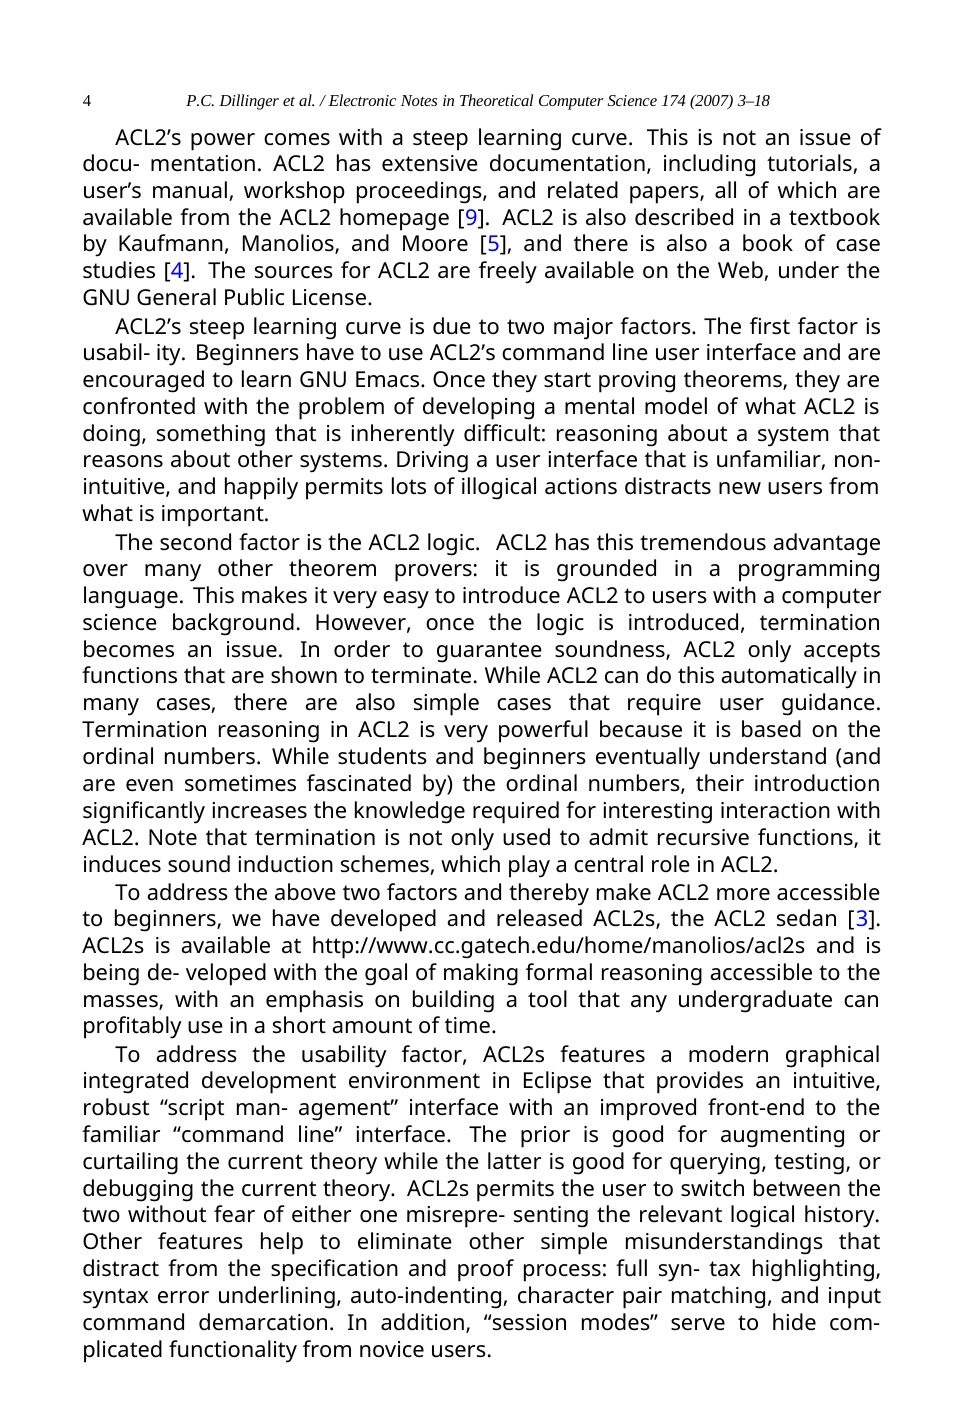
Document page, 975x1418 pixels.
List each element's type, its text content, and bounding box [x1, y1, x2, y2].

text To address the above two factors and thereby make ACL2 more accessible to beginners, we have developed and released ACL2s, the ACL2 sedan [3]. ACL2s is available at http://www.cc.gatech.edu/home/manolios/acl2s and is being de- veloped with the goal of making formal reasoning accessible to the masses, with an emphasis on building a tool that any undergraduate can profitably use in a short amount of time. [82, 879, 881, 1040]
text The second factor is the ACL2 logic. ACL2 has this tremendous advantage over many other theorem provers: it is grounded in a programming language. This makes it very easy to introduce ACL2 to users with a computer science background. However, once the logic is introduced, termination becomes an issue. In order to guarantee soundness, ACL2 only accepts functions that are shown to terminate. While ACL2 can do this automatically in many cases, there are also simple cases that require user guidance. Termination reasoning in ACL2 is very powerful because it is based on the ordinal numbers. While students and beginners eventually understand (and are even sometimes fascinated by) the ordinal numbers, their introduction significantly increases the knowledge required for interesting interaction with ACL2. Note that termination is not only used to admit recursive functions, it induces sound induction schemes, which play a central role in ACL2. [82, 529, 882, 878]
text To address the usability factor, ACL2s features a modern graphical integrated development environment in Eclipse that provides an intuitive, robust “script man- agement” interface with an improved front-end to the familiar “command line” interface. The prior is good for augmenting or curtailing the current theory while the latter is good for querying, testing, or debugging the current theory. ACL2s permits the user to switch between the two without fear of either one misrepre- senting the relevant logical history. Other features help to eliminate other simple misunderstandings that distract from the specification and proof process: full syn- tax highlighting, syntax error underlining, auto-indenting, character pair matching, and input command demarcation. In addition, “session modes” serve to hide com- plicated functionality from novice users. [82, 1041, 882, 1364]
text ACL2’s power comes with a steep learning curve. This is not an issue of docu- mentation. ACL2 has extensive documentation, including tutorials, a user’s manual, workshop proceedings, and related papers, all of which are available from the ACL2 homepage [9]. ACL2 is also described in a textbook by Kaufmann, Manolios, and Moore [5], and there is also a book of case studies [4]. The sources for ACL2 are freely available on the Web, under the GNU General Public License. [82, 124, 881, 312]
text ACL2’s steep learning curve is due to two major factors. The first factor is usabil- ity. Beginners have to use ACL2’s command line user interface and are encouraged to learn GNU Emacs. Once they start proving theorems, they are confronted with the problem of developing a mental model of what ACL2 is doing, something that is inherently difficult: reasoning about a system that reasons about other systems. Driving a user interface that is unfamiliar, non-intuitive, and happily permits lots of illogical actions distracts new users from what is important. [82, 313, 881, 528]
